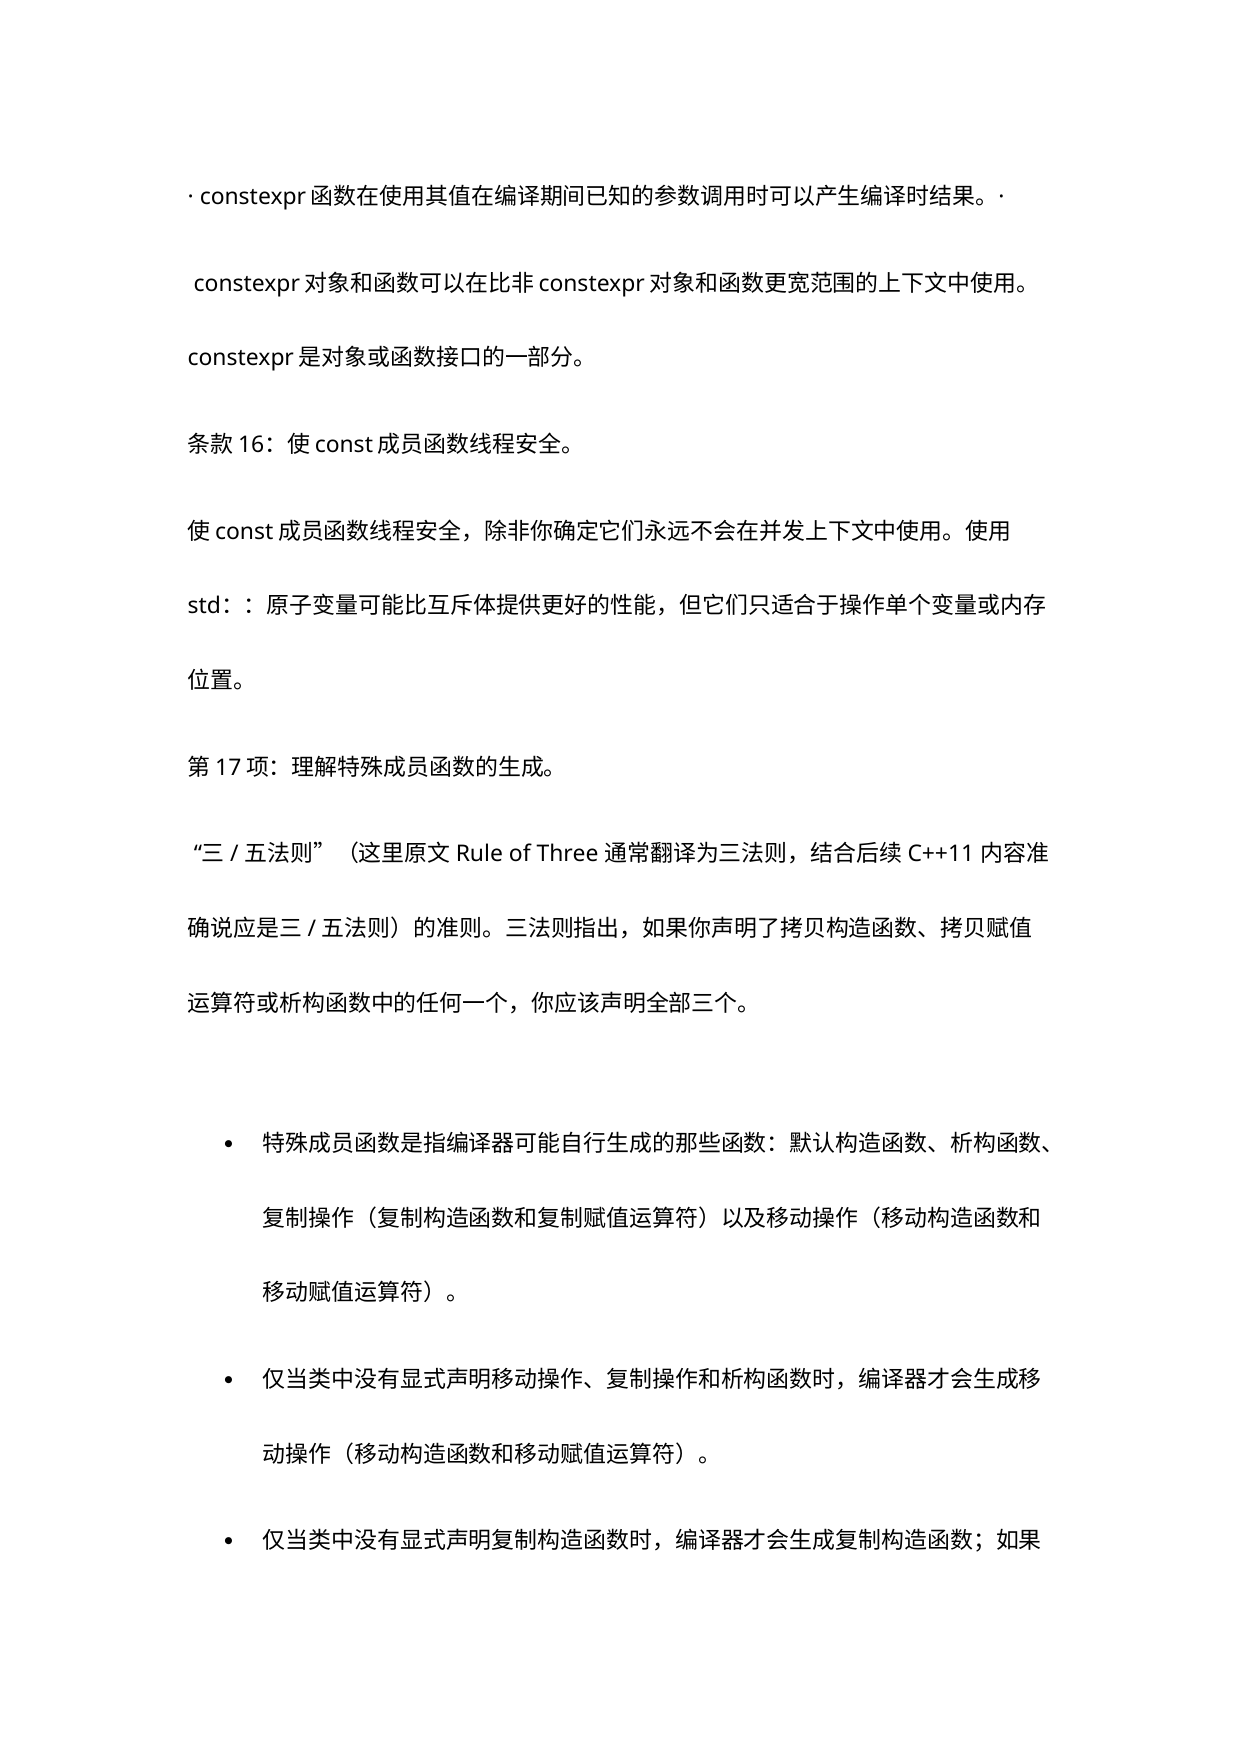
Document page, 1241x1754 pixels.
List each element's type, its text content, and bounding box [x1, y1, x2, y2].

text constexpr对象和函数可以在比非constexpr对象和函数更宽范围的上下文中使用。constexpr是对象或函数接口的一部分。 [187, 249, 1053, 388]
list 仅当类中没有显式声明移动操作、复制操作和析构函数时，编译器才会生成移动操作（移动构造函数和移动赋值运算符）。 [225, 1345, 1053, 1485]
text · constexpr函数在使用其值在编译期间已知的参数调用时可以产生编译时结果。· [187, 162, 1053, 227]
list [225, 1506, 1053, 1571]
list 特殊成员函数是指编译器可能自行生成的那些函数：默认构造函数、析构函数、复制操作（复制构造函数和复制赋值运算符）以及移动操作（移动构造函数和移动赋值运算符）。 [225, 1109, 1053, 1323]
text 条款16：使const成员函数线程安全。 [187, 410, 1053, 475]
text 使const成员函数线程安全，除非你确定它们永远不会在并发上下文中使用。使用std：：原子变量可能比互斥体提供更好的性能，但它们只适合于操作单个变量或内存位置。 [187, 497, 1053, 711]
text 第17项：理解特殊成员函数的生成。 [187, 733, 1053, 798]
text “三 / 五法则”（这里原文 Rule of Three 通常翻译为三法则，结合后续 C++11 内容准确说应是三 / 五法则）的准则。三法则指出，如果你声明了拷贝构造函数、拷贝赋值运算符或析构函数中的任何一个，你应该声明全部三个。 [187, 819, 1053, 1034]
